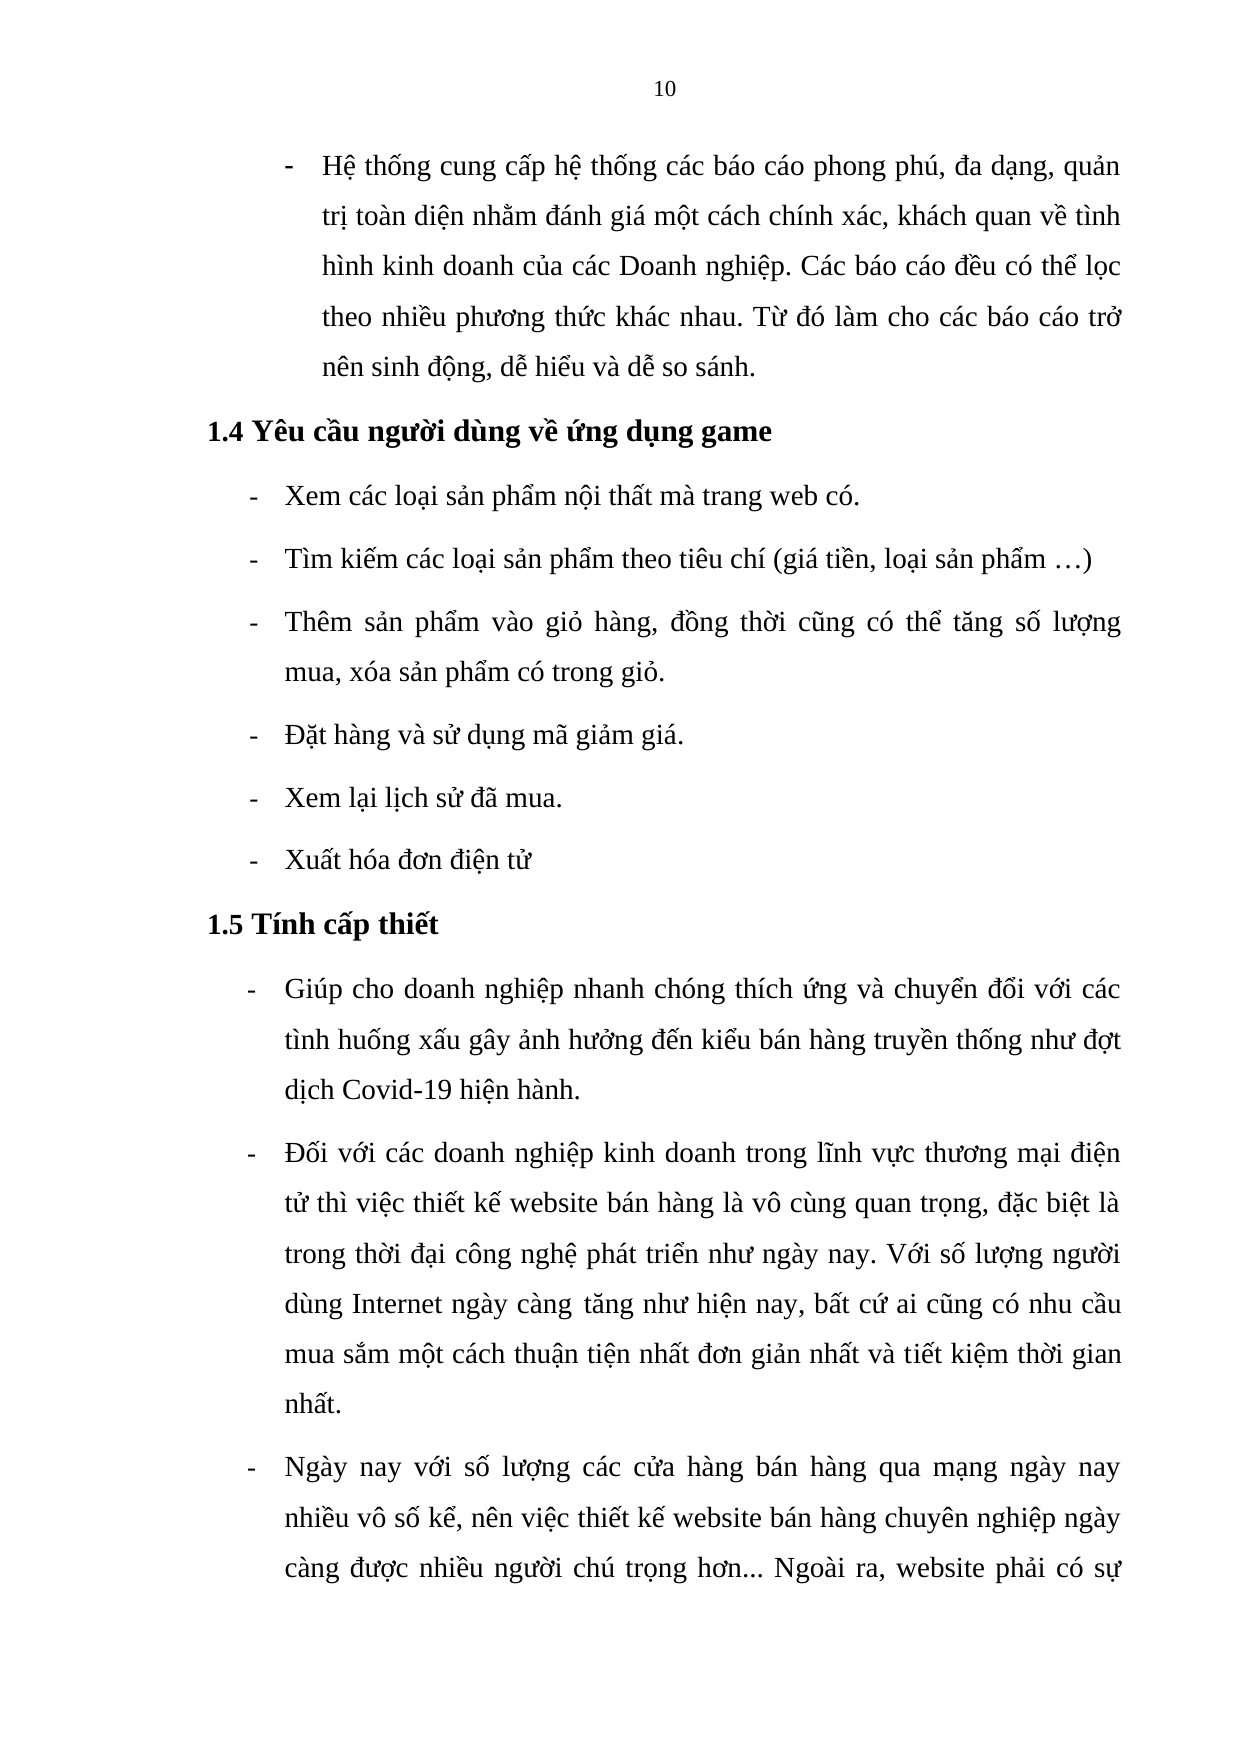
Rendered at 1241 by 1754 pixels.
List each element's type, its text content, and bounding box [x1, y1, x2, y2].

subtitle Yêu cầu người dùng về ứng dụng game [207, 412, 1122, 448]
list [247, 1449, 1122, 1584]
list Tìm kiếm các loại sản phẩm theo tiêu chí (giá tiền, loại sản phẩm …) [249, 541, 1122, 574]
list Đặt hàng và sử dụng mã giảm giá. [249, 717, 1122, 750]
list Thêm sản phẩm vào giỏ hàng, đồng thời cũng có thể tăng số lượng mua, xóa sản phẩm có trong giỏ. [249, 604, 1122, 688]
list Hệ thống cung cấp hệ thống các báo cáo phong phú, đa dạng, quản trị toàn diện nhằm đánh giá một cách chính xác, khách quan về tình hình kinh doanh của các Doanh nghiệp. Các báo cáo đều có thể lọc theo nhiều phương thức khác nhau. Từ đó làm cho các báo cáo trở nên sinh động, dễ hiểu và dễ so sánh. [284, 148, 1122, 382]
list Xem lại lịch sử đã mua. [249, 780, 1122, 813]
list Xem các loại sản phẩm nội thất mà trang web có. [249, 478, 1122, 512]
list Giúp cho doanh nghiệp nhanh chóng thích ứng và chuyển đổi với các tình huống xấu gây ảnh hưởng đến kiểu bán hàng truyền thống như đợt dịch Covid-19 hiện hành. [247, 972, 1122, 1106]
list Xuất hóa đơn điện tử [249, 842, 1122, 876]
subtitle Tính cấp thiết [207, 905, 1122, 941]
list Đối với các doanh nghiệp kinh doanh trong lĩnh vực thương mại điện tử thì việc thiết kế website bán hàng là vô cùng quan trọng, đặc biệt là trong thời đại công nghệ phát triển như ngày nay. Với số lượng người dùng Internet ngày càng tăng như hiện nay, bất cứ ai cũng có nhu cầu mua sắm một cách thuận tiện nhất đơn giản nhất và tiết kiệm thời gian nhất. [247, 1135, 1122, 1420]
